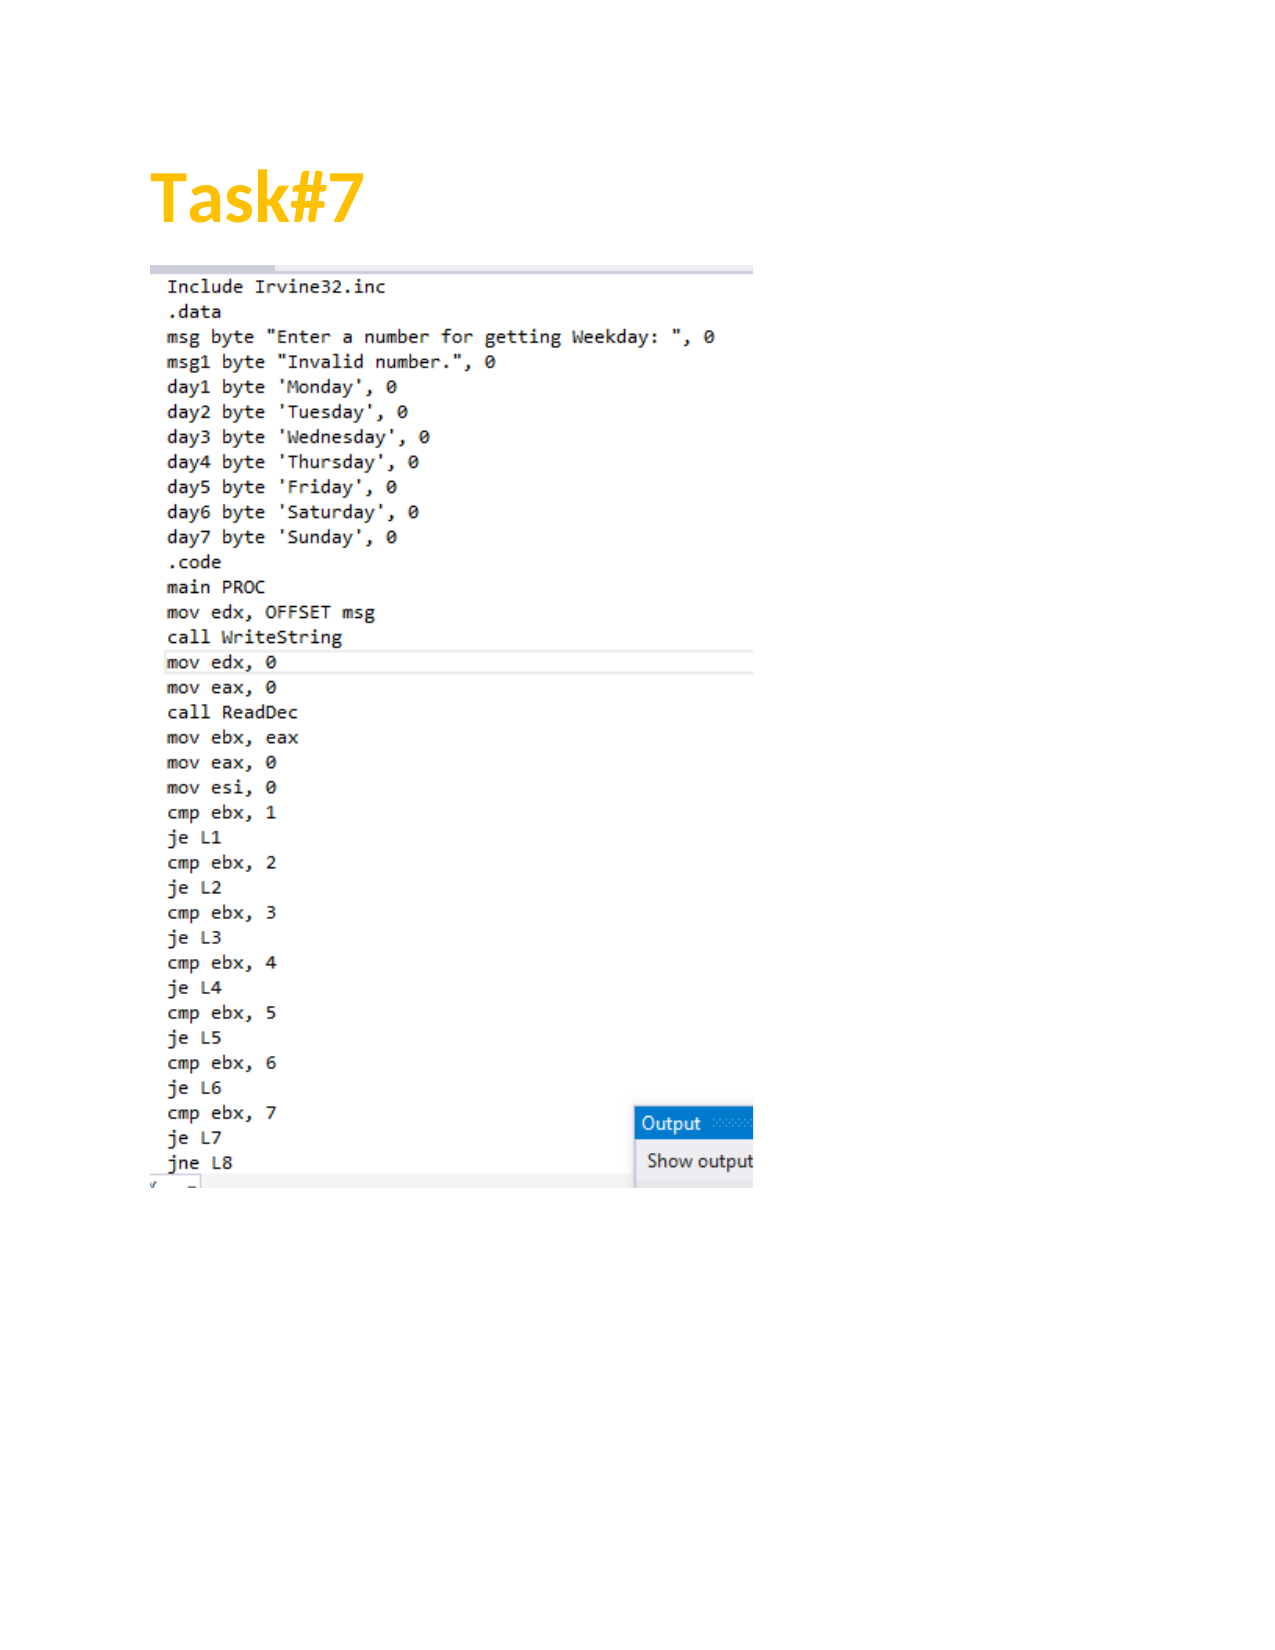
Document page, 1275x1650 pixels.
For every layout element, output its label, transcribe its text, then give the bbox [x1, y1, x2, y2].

picture [150, 265, 754, 1188]
text Task#7 [150, 150, 1125, 242]
